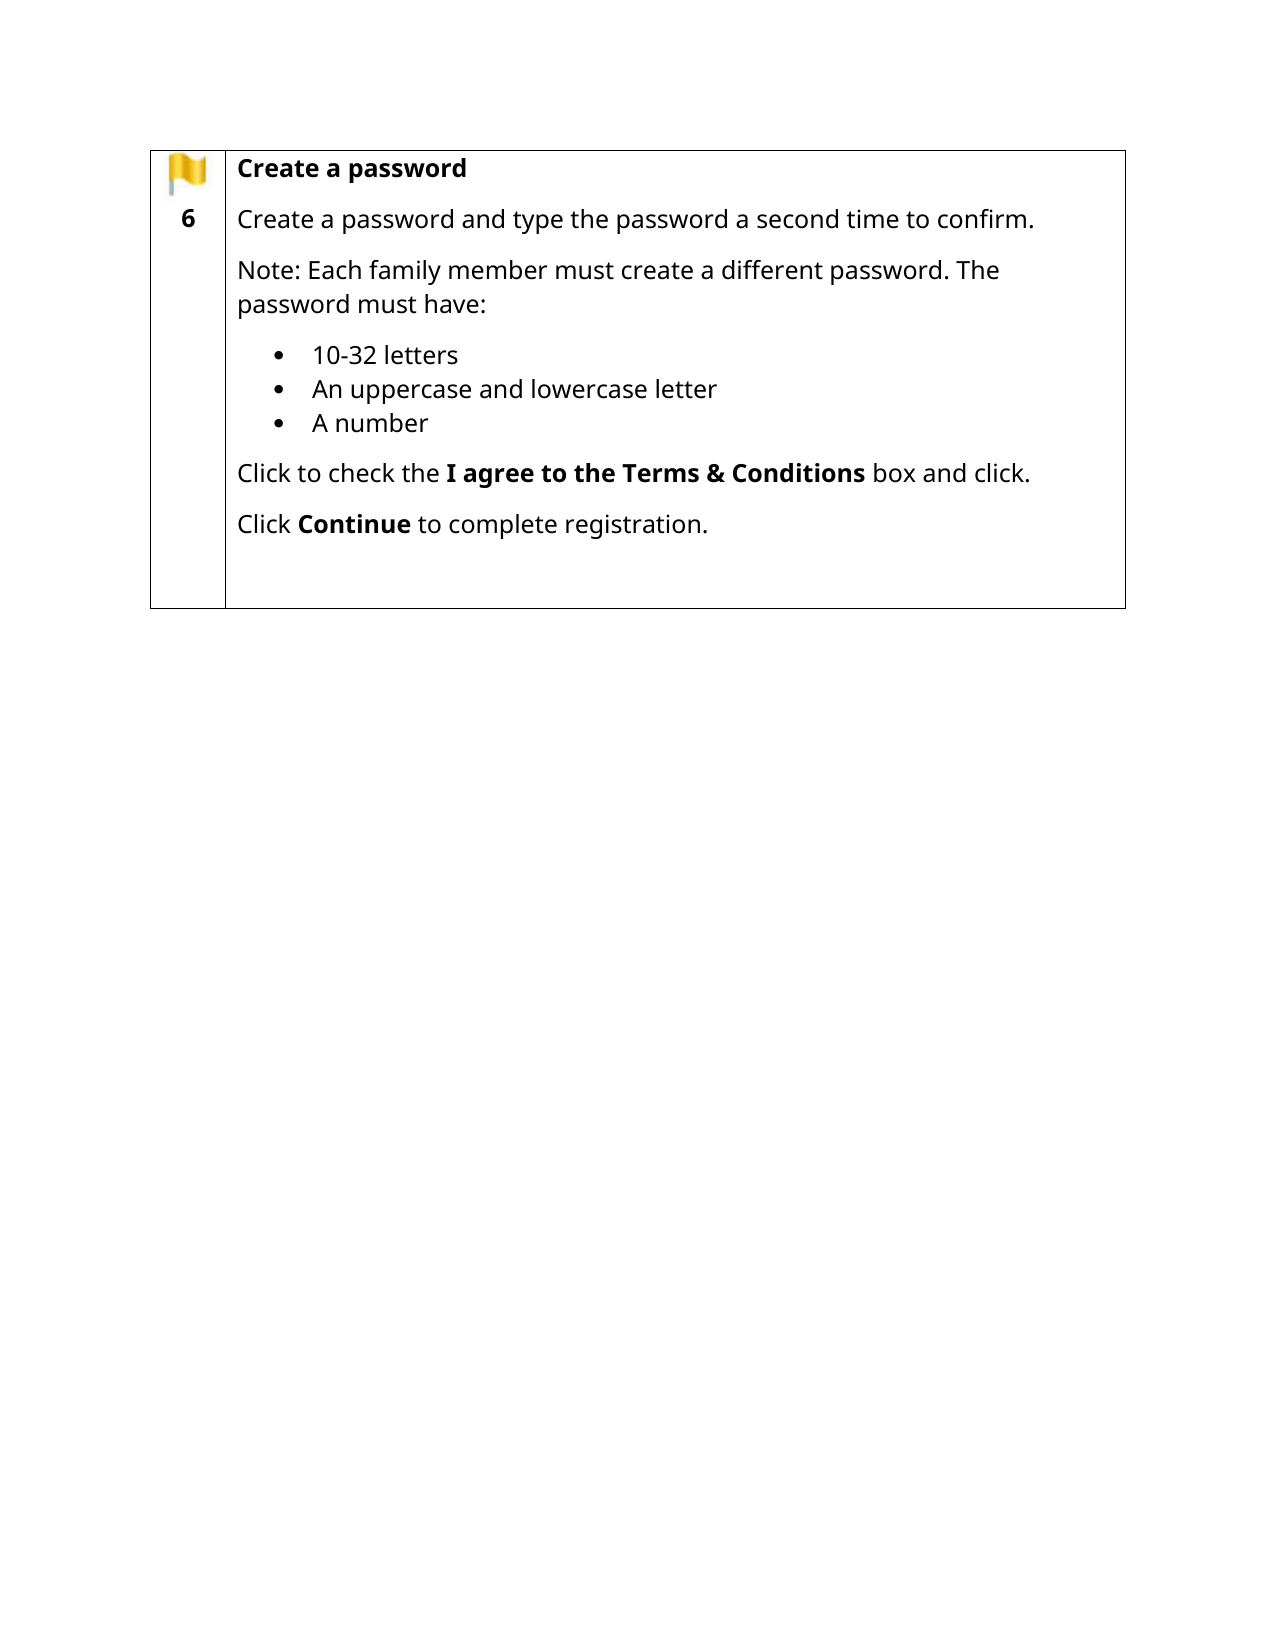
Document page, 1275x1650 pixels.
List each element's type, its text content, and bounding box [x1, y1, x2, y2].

picture [163, 151, 213, 201]
table_cell 6 [151, 151, 225, 608]
table_cell Create a password Create a password and type the password a second time to confirm. Note: Each family member must create a different password. The password must have: 10-32 letters An uppercase and lowercase letter A number Click to check the I agree to the Terms & Conditions box and click. Click Continue to complete registration. [226, 151, 1125, 608]
